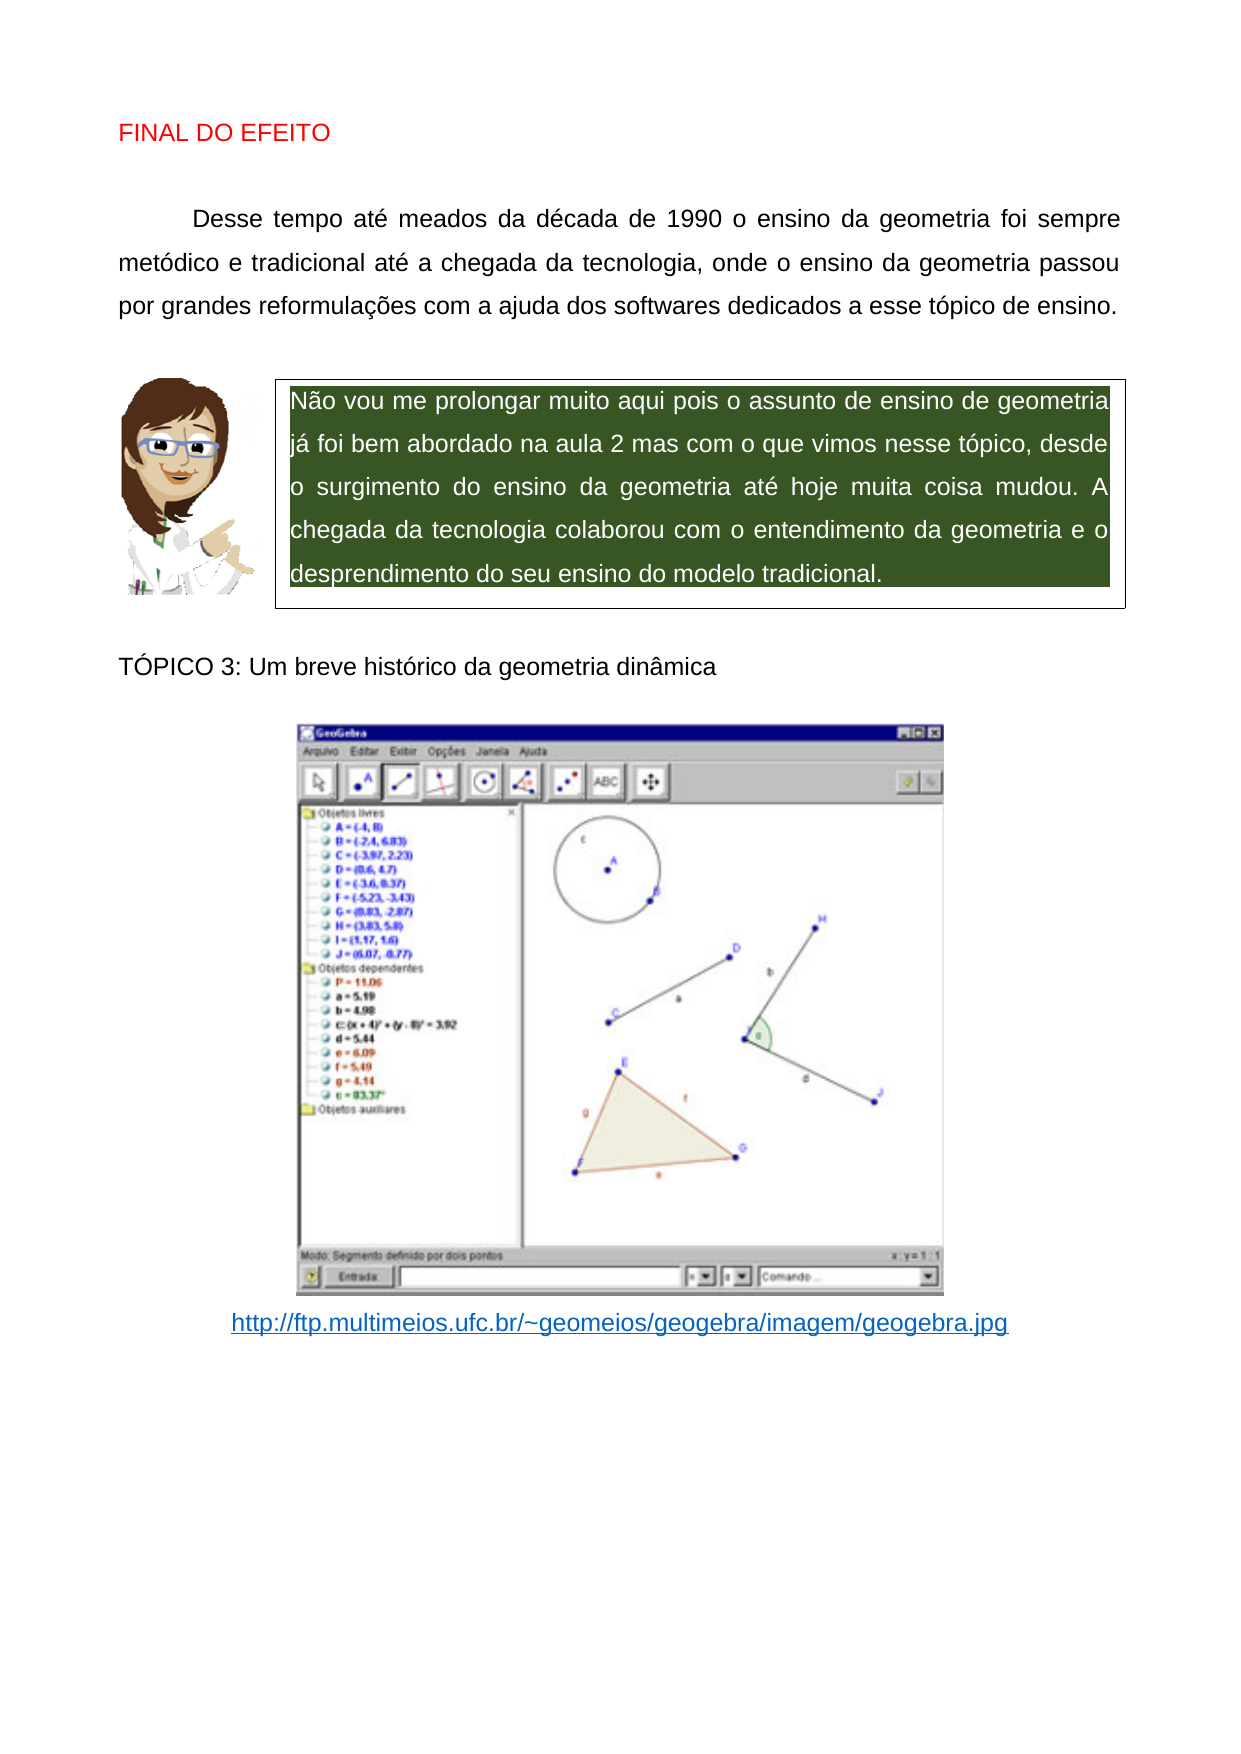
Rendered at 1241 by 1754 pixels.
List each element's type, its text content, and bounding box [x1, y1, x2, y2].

picture [118, 376, 263, 596]
text Desse tempo até meados da década de 1990 o ensino da geometria foi sempre metódico e tradicional até a chegada da tecnologia, onde o ensino da geometria passou por grandes reformulações com a ajuda dos softwares dedicados a esse tópico de ensino. [118, 204, 1122, 319]
picture [296, 723, 944, 1296]
text FINAL DO EFEITO [118, 118, 1122, 147]
text TÓPICO 3: Um breve histórico da geometria dinâmica [118, 651, 1122, 680]
text http://ftp.multimeios.ufc.br/~geomeios/geogebra/imagem/geogebra.jpg [118, 1308, 1122, 1337]
